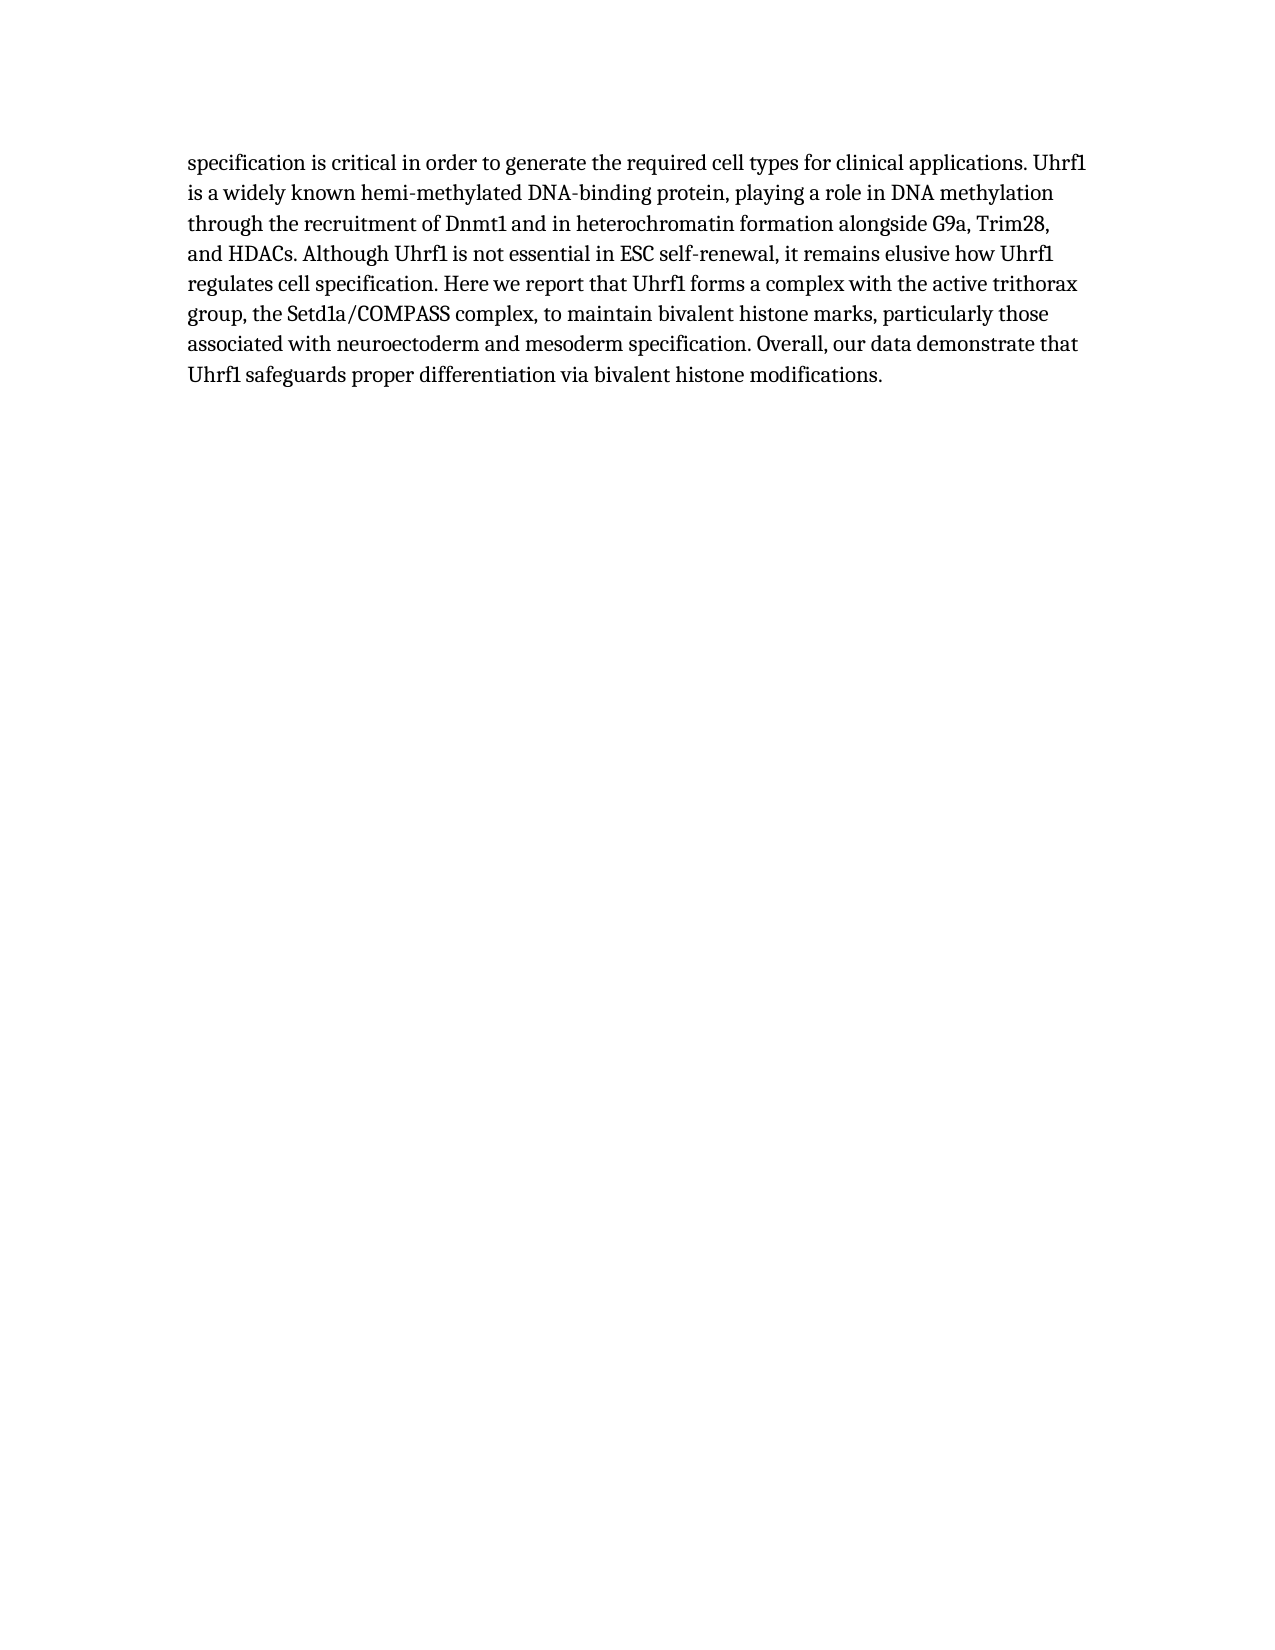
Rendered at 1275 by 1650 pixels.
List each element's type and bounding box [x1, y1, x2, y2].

text [187, 150, 1087, 388]
